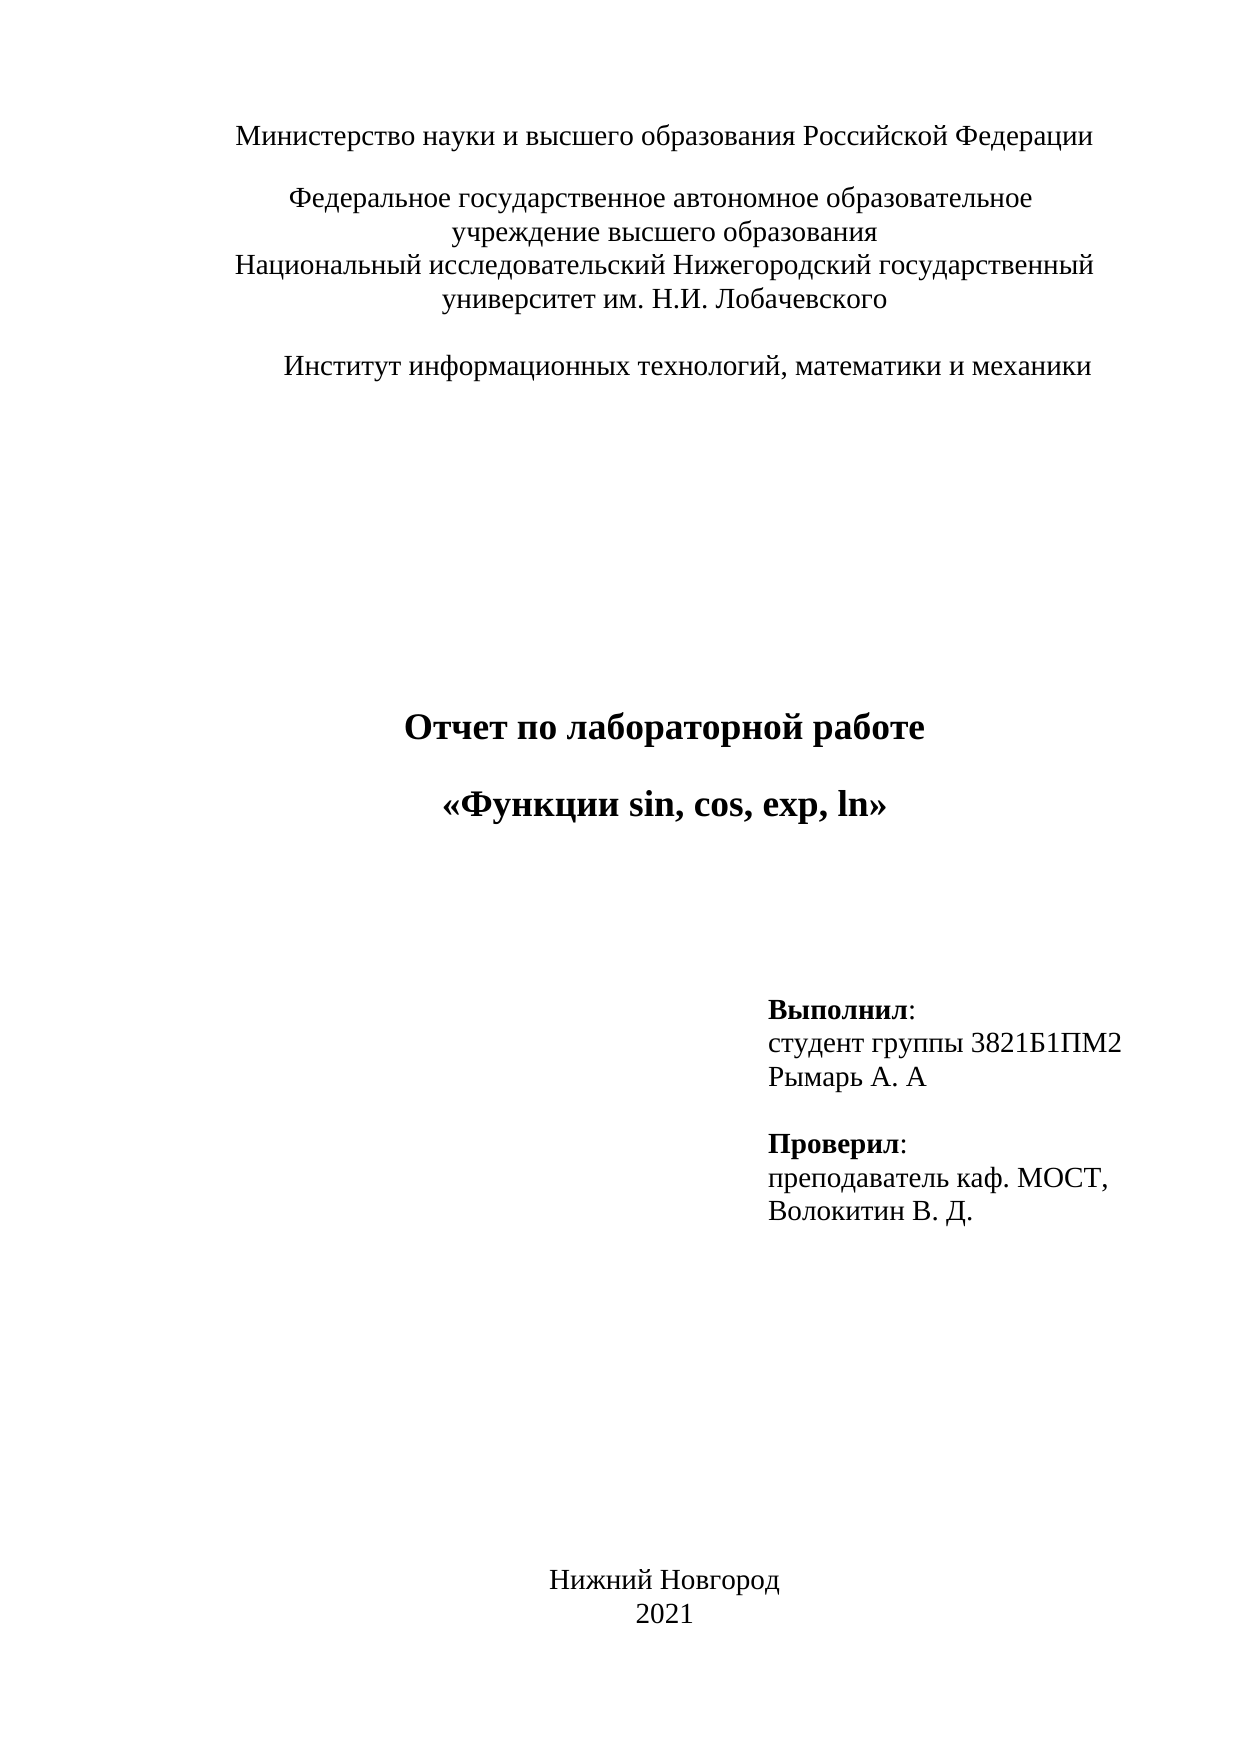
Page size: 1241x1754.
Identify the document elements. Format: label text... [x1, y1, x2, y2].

text Федеральное государственное автономное образовательное учреждение высшего образования [177, 180, 1152, 247]
text Отчет по лабораторной работе [177, 704, 1152, 748]
text Институт информационных технологий, математики и механики [177, 348, 1139, 382]
text преподаватель каф. МОСТ, [768, 1160, 1152, 1193]
text студент группы 3821Б1ПМ2 [768, 1026, 1152, 1059]
text Министерство науки и высшего образования Российской Федерации [177, 118, 1152, 152]
text «Функции sin, cos, exp, ln» [177, 781, 1152, 824]
text Проверил: [768, 1126, 1152, 1160]
text 2021 [177, 1596, 1152, 1629]
text Выполнил: [768, 992, 1152, 1026]
text Волокитин В. Д. [768, 1193, 1152, 1227]
text Нижний Новгород [177, 1562, 1152, 1596]
text Национальный исследовательский Нижегородский государственный университет им. Н.И. Лобачевского [177, 247, 1152, 314]
text Рымарь А. А [768, 1059, 1152, 1093]
